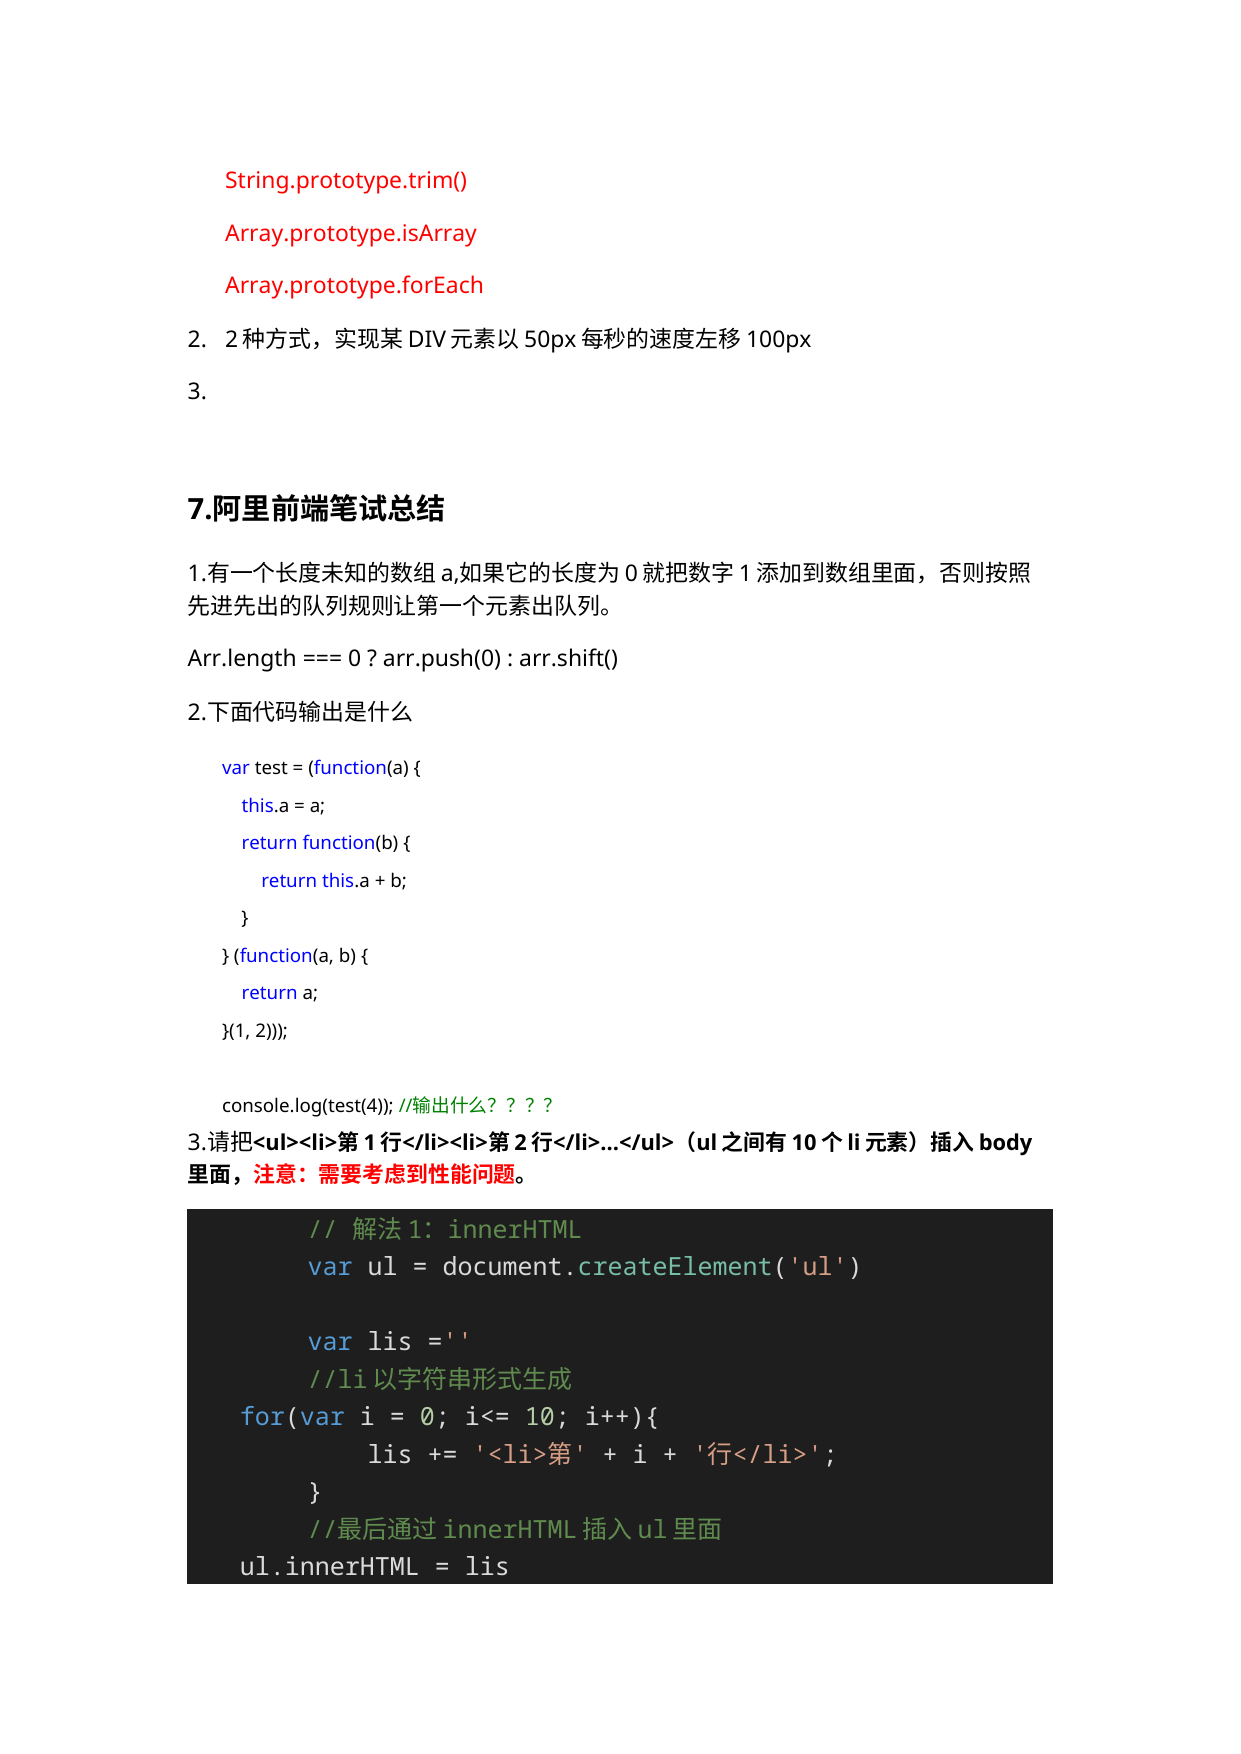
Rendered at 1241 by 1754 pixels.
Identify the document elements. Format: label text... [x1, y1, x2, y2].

list 2种方式，实现某DIV元素以50px每秒的速度左移100px [187, 321, 1053, 354]
list Array.prototype.isArray [225, 217, 1053, 248]
subtitle 7.阿里前端笔试总结 [187, 485, 1053, 528]
text return a; [222, 973, 1053, 1011]
text var test = (function(a) { [222, 748, 1053, 786]
text return this.a + b; [222, 861, 1053, 898]
text 2.下面代码输出是什么 [187, 694, 1053, 728]
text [187, 1209, 1053, 1584]
text 3.请把<ul><li>第1行</li><li>第2行</li>...</ul>（ul之间有10个li元素）插入body里面，注意：需要考虑到性能问题。 [187, 1123, 1053, 1188]
list String.prototype.trim() [225, 164, 1053, 196]
text return function(b) { [222, 823, 1053, 861]
text this.a = a; [222, 786, 1053, 823]
text } [222, 898, 1053, 936]
list Array.prototype.forEach [225, 269, 1053, 300]
text console.log(test(4)); //输出什么？？？？ [222, 1086, 1053, 1123]
text Arr.length === 0 ? arr.push(0) : arr.shift() [187, 642, 1053, 673]
text }(1, 2))); [222, 1011, 1053, 1086]
text } (function(a, b) { [222, 936, 1053, 973]
text 1.有一个长度未知的数组a,如果它的长度为0就把数字1添加到数组里面，否则按照先进先出的队列规则让第一个元素出队列。 [187, 555, 1053, 621]
